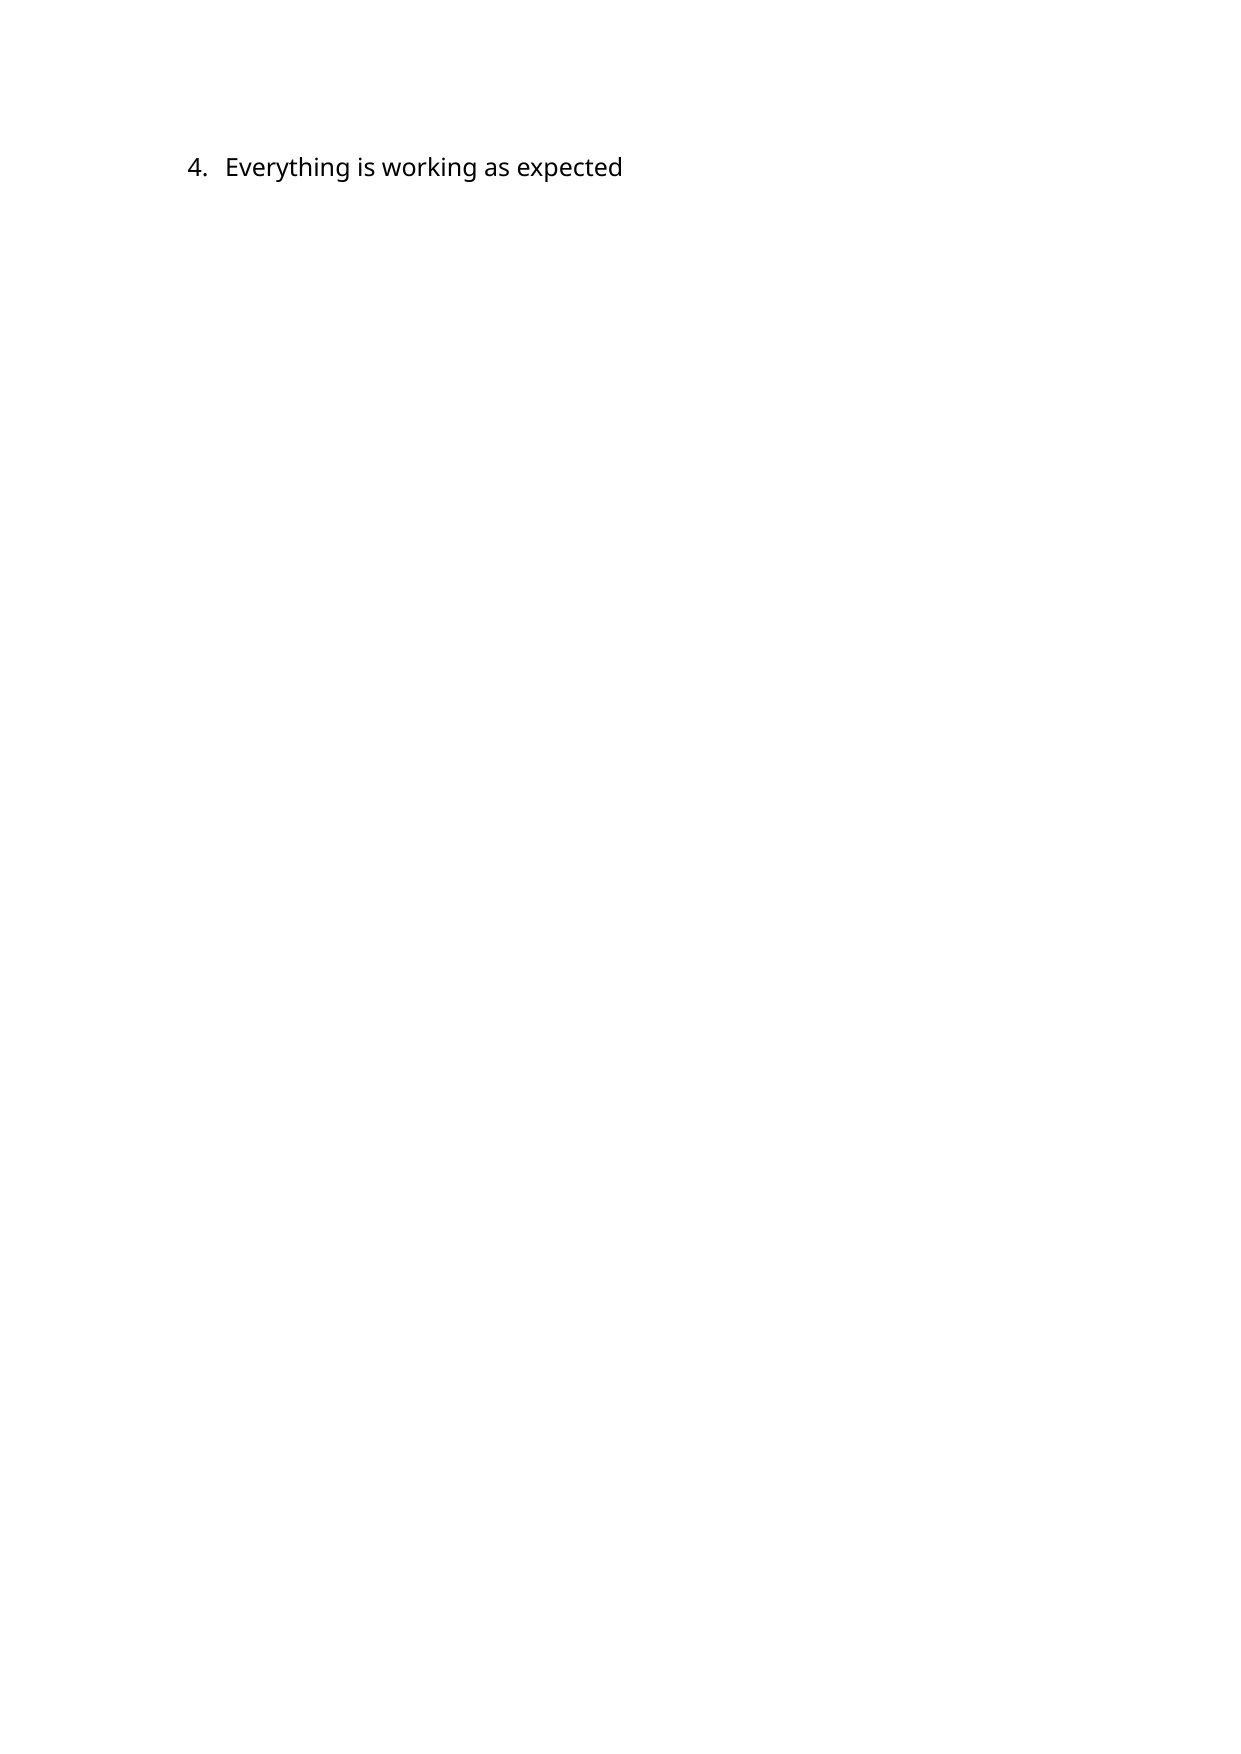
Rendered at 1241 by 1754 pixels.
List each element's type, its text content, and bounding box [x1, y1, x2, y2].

list Everything is working as expected [187, 150, 1090, 184]
